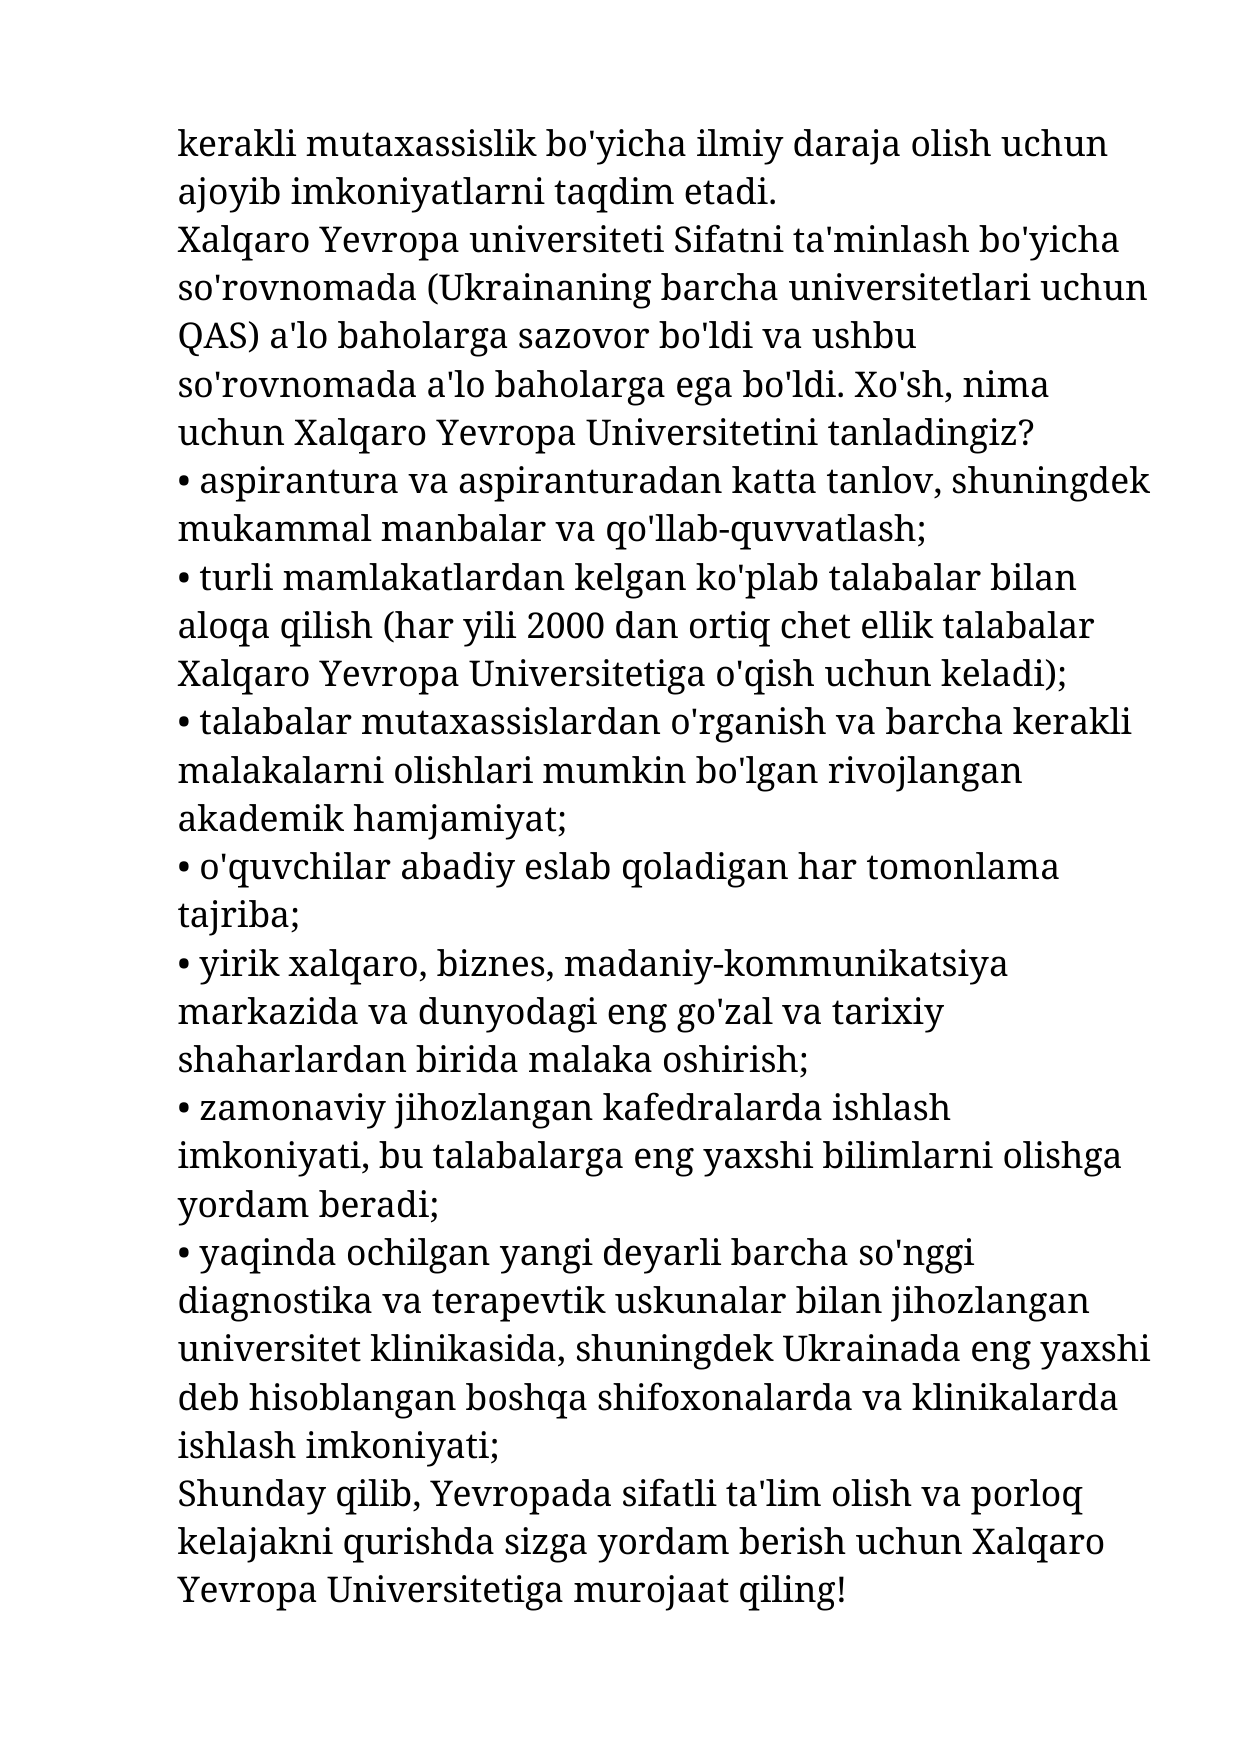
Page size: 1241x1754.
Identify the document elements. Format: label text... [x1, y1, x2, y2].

text • turli mamlakatlardan kelgan ko'plab talabalar bilan aloqa qilish (har yili 2000 dan ortiq chet ellik talabalar Xalqaro Yevropa Universitetiga o'qish uchun keladi); [177, 552, 1152, 697]
text Xalqaro Yevropa universiteti Sifatni ta'minlash bo'yicha so'rovnomada (Ukrainaning barcha universitetlari uchun QAS) a'lo baholarga sazovor bo'ldi va ushbu so'rovnomada a'lo baholarga ega bo'ldi. Xo'sh, nima uchun Xalqaro Yevropa Universitetini tanladingiz? [177, 214, 1152, 456]
text • talabalar mutaxassislardan o'rganish va barcha kerakli malakalarni olishlari mumkin bo'lgan rivojlangan akademik hamjamiyat; [177, 697, 1152, 842]
text • yirik xalqaro, biznes, madaniy-kommunikatsiya markazida va dunyodagi eng go'zal va tarixiy shaharlardan birida malaka oshirish; [177, 938, 1152, 1083]
text • zamonaviy jihozlangan kafedralarda ishlash imkoniyati, bu talabalarga eng yaxshi bilimlarni olishga yordam beradi; [177, 1083, 1152, 1227]
text • o'quvchilar abadiy eslab qoladigan har tomonlama tajriba; [177, 842, 1152, 938]
text • yaqinda ochilgan yangi deyarli barcha so'nggi diagnostika va terapevtik uskunalar bilan jihozlangan universitet klinikasida, shuningdek Ukrainada eng yaxshi deb hisoblangan boshqa shifoxonalarda va klinikalarda ishlash imkoniyati; [177, 1227, 1152, 1468]
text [177, 118, 1152, 214]
text • aspirantura va aspiranturadan katta tanlov, shuningdek mukammal manbalar va qo'llab-quvvatlash; [177, 456, 1152, 552]
text Shunday qilib, Yevropada sifatli ta'lim olish va porloq kelajakni qurishda sizga yordam berish uchun Xalqaro Yevropa Universitetiga murojaat qiling! [177, 1468, 1152, 1613]
